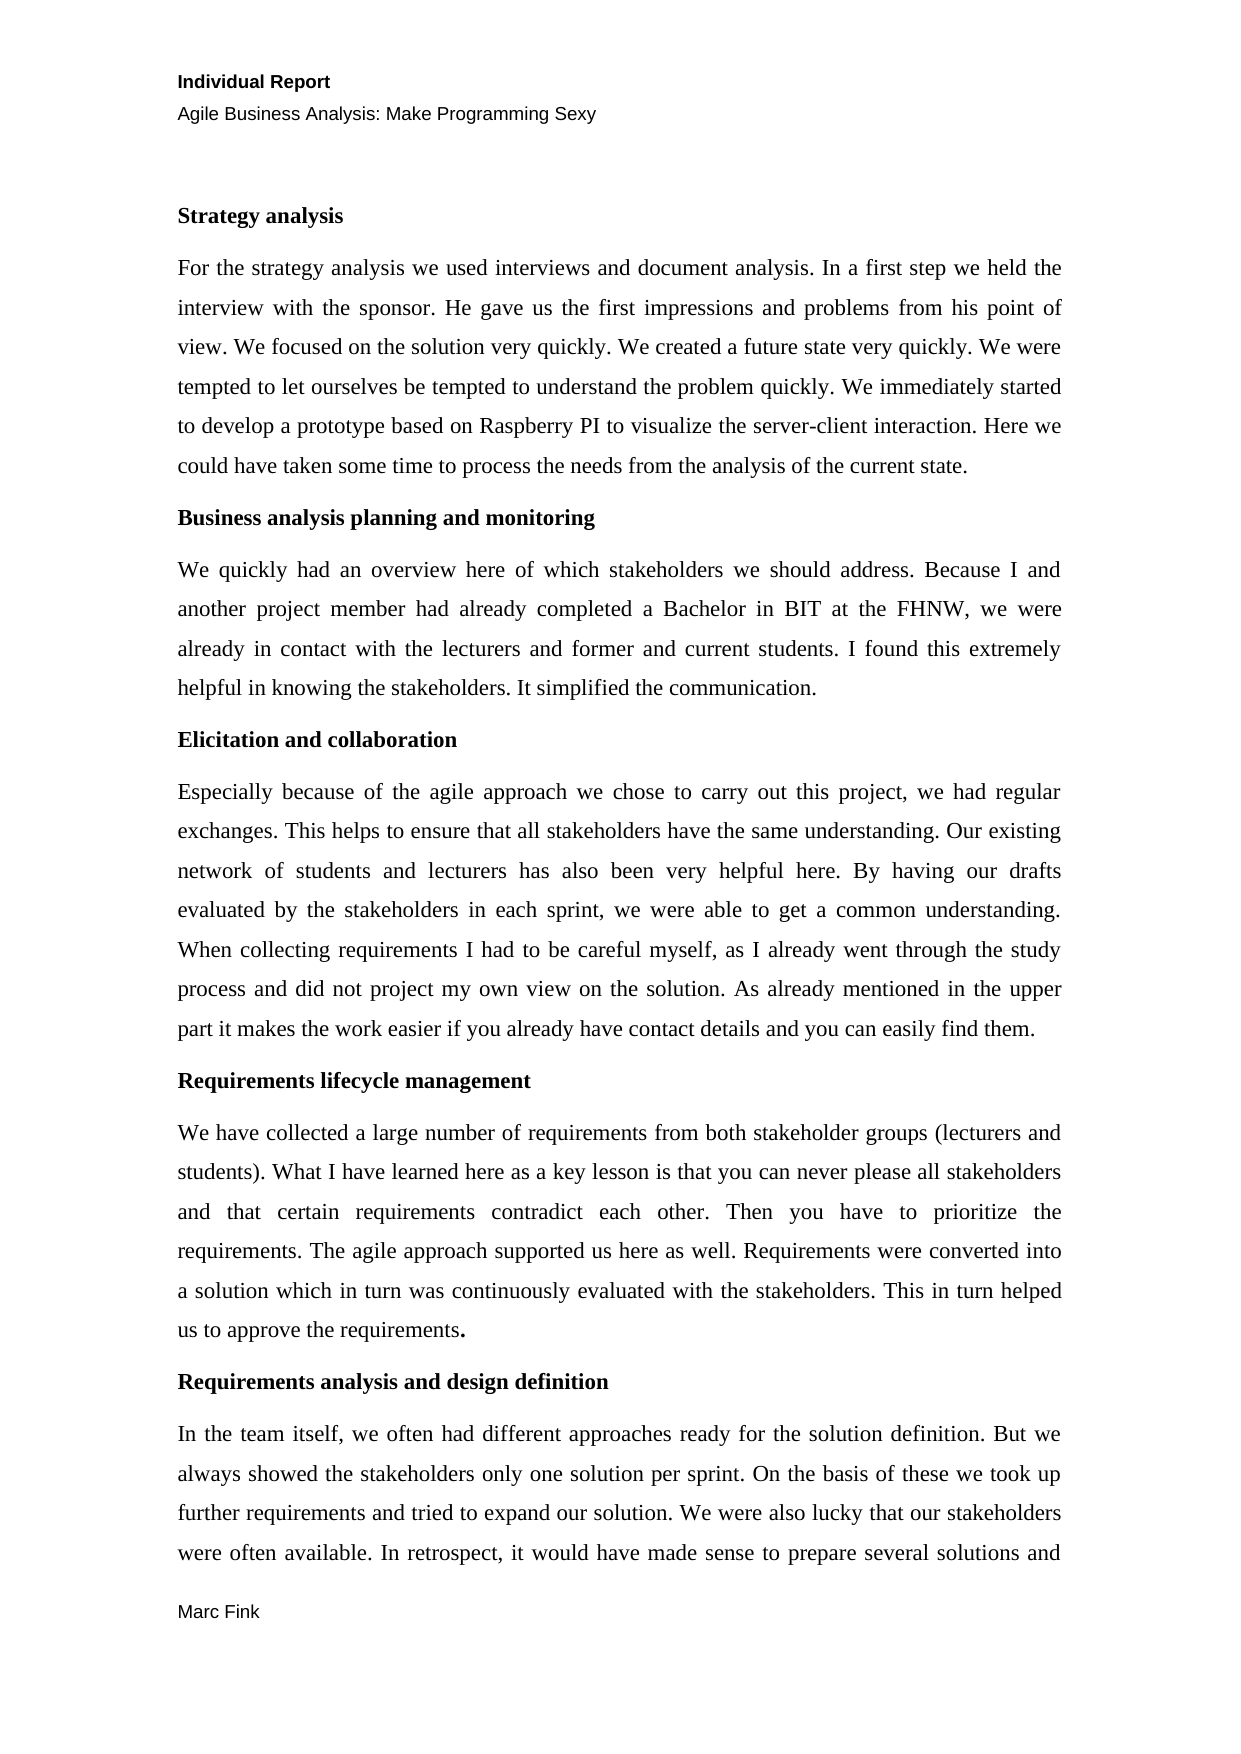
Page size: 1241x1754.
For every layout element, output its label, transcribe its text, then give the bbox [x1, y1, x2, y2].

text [177, 1420, 1063, 1565]
text We have collected a large number of requirements from both stakeholder groups (lecturers and students). What I have learned here as a key lesson is that you can never please all stakeholders and that certain requirements contradict each other. Then you have to prioritize the requirements. The agile approach supported us here as well. Requirements were converted into a solution which in turn was continuously evaluated with the stakeholders. This in turn helped us to approve the requirements. [177, 1119, 1063, 1343]
text Elicitation and collaboration [177, 726, 1063, 752]
text Especially because of the agile approach we chose to carry out this project, we had regular exchanges. This helps to ensure that all stakeholders have the same understanding. Our existing network of students and lecturers has also been very helpful here. By having our drafts evaluated by the stakeholders in each sprint, we were able to get a common understanding. When collecting requirements I had to be careful myself, as I already went through the study process and did not project my own view on the solution. As already mentioned in the upper part it makes the work easier if you already have contact details and you can easily find them. [177, 778, 1063, 1041]
text Requirements lifecycle management [177, 1067, 1063, 1093]
text Strategy analysis [177, 202, 1063, 229]
text We quickly had an overview here of which stakeholders we should address. Because I and another project member had already completed a Bachelor in BIT at the FHNW, we were already in contact with the lecturers and former and current students. I found this extremely helpful in knowing the stakeholders. It simplified the communication. [177, 556, 1063, 700]
text Business analysis planning and monitoring [177, 504, 1063, 530]
text For the strategy analysis we used interviews and document analysis. In a first step we held the interview with the sponsor. He gave us the first impressions and problems from his point of view. We focused on the solution very quickly. We created a future state very quickly. We were tempted to let ourselves be tempted to understand the problem quickly. We immediately started to develop a prototype based on Raspberry PI to visualize the server-client interaction. Here we could have taken some time to process the needs from the analysis of the current state. [177, 254, 1063, 478]
text Requirements analysis and design definition [177, 1368, 1063, 1394]
